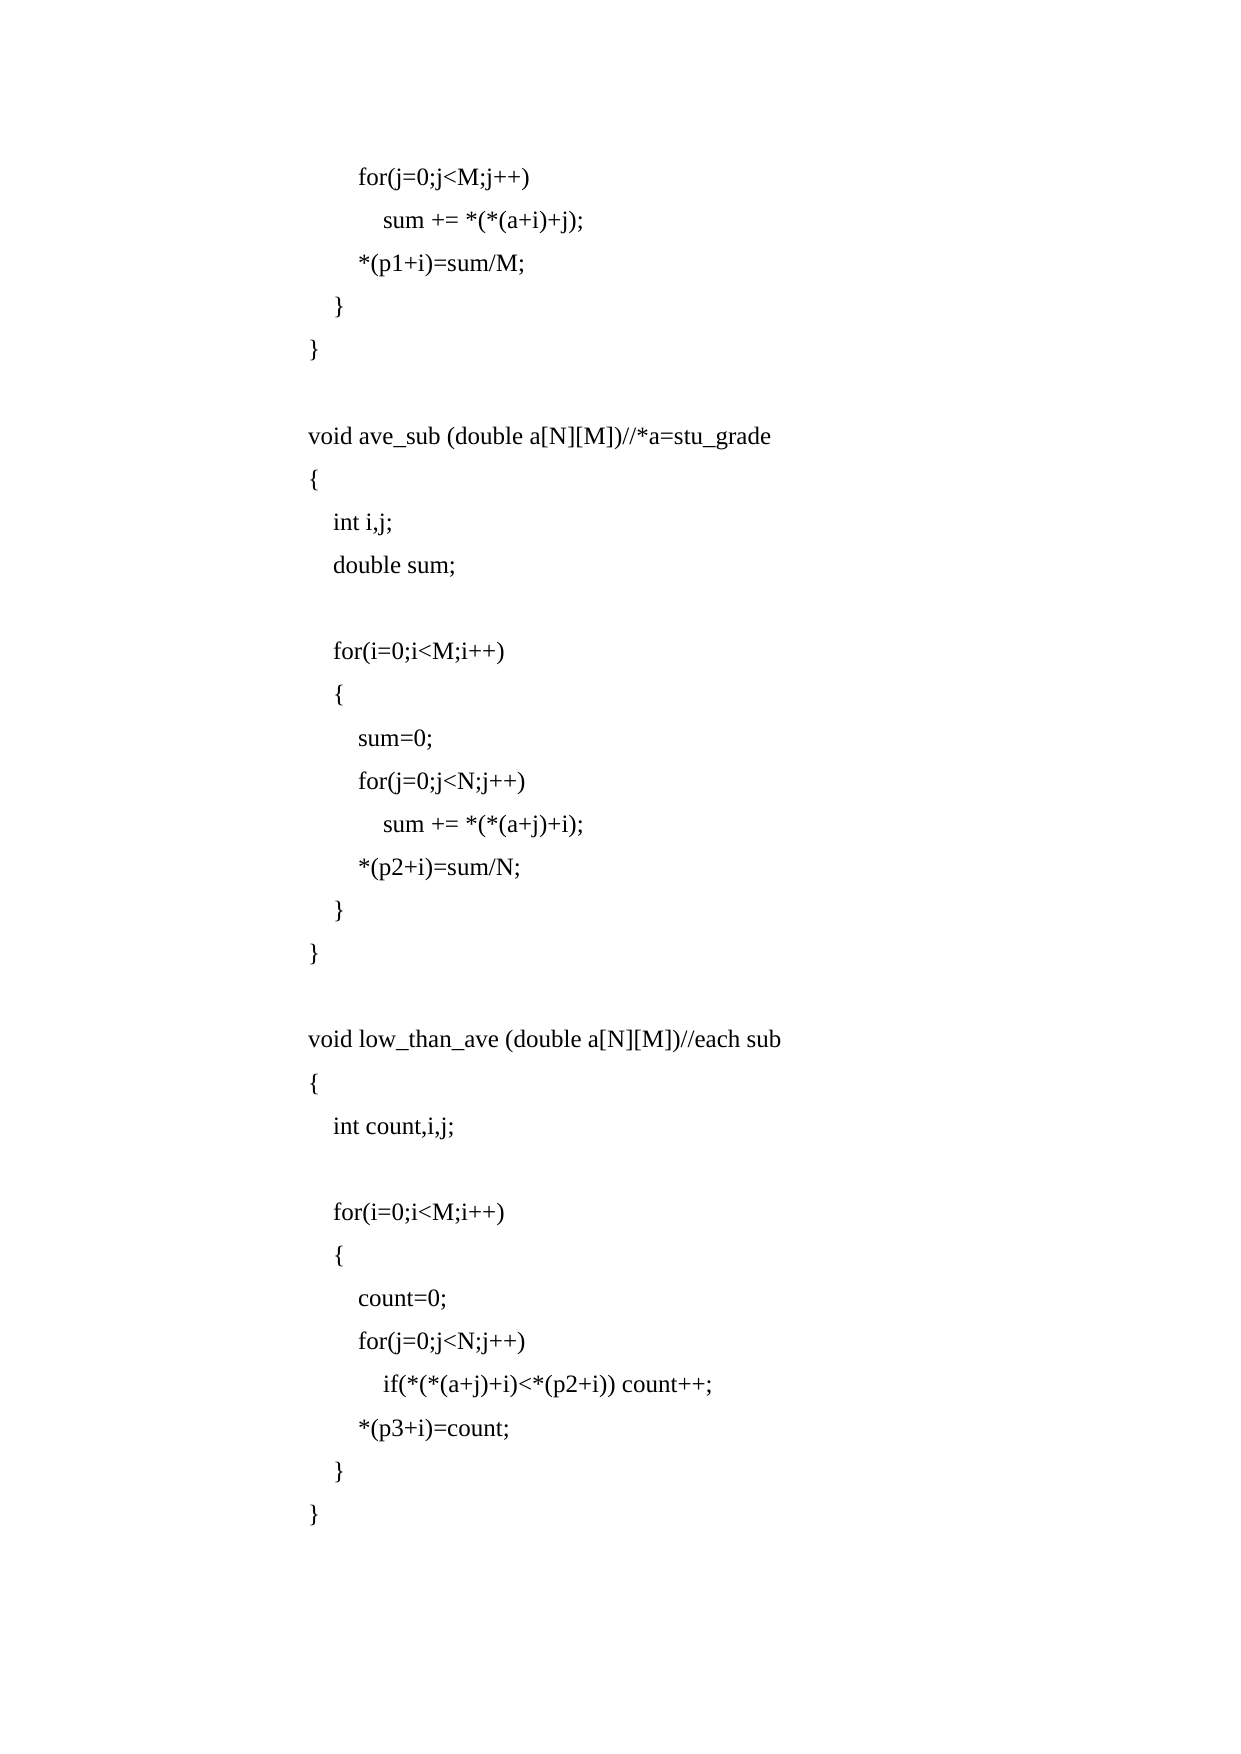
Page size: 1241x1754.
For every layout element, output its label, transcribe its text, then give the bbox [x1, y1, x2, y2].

list *(p2+i)=sum/N; [258, 852, 1053, 881]
list *(p3+i)=count; [258, 1413, 1053, 1441]
list for(j=0;j<N;j++) [258, 1326, 1053, 1355]
list for(i=0;i<M;i++) [258, 636, 1053, 665]
list { [258, 679, 1053, 708]
list } [258, 895, 1053, 924]
list sum=0; [258, 723, 1053, 751]
list } [258, 1456, 1053, 1484]
list void ave_sub (double a[N][M])//*a=stu_grade [258, 421, 1053, 449]
list } [258, 334, 1053, 363]
list for(j=0;j<M;j++) [258, 162, 1053, 191]
list } [258, 938, 1053, 967]
list sum += *(*(a+i)+j); [258, 205, 1053, 234]
list *(p1+i)=sum/M; [258, 248, 1053, 277]
list } [258, 1499, 1053, 1528]
list { [258, 1068, 1053, 1096]
list void low_than_ave (double a[N][M])//each sub [258, 1024, 1053, 1053]
list { [258, 1240, 1053, 1269]
list sum += *(*(a+j)+i); [258, 809, 1053, 838]
list for(j=0;j<N;j++) [258, 766, 1053, 794]
list int i,j; [258, 507, 1053, 536]
list if(*(*(a+j)+i)<*(p2+i)) count++; [258, 1369, 1053, 1398]
list count=0; [258, 1283, 1053, 1312]
list int count,i,j; [258, 1111, 1053, 1139]
list } [258, 291, 1053, 320]
list for(i=0;i<M;i++) [258, 1197, 1053, 1226]
list { [258, 464, 1053, 493]
list double sum; [258, 550, 1053, 579]
